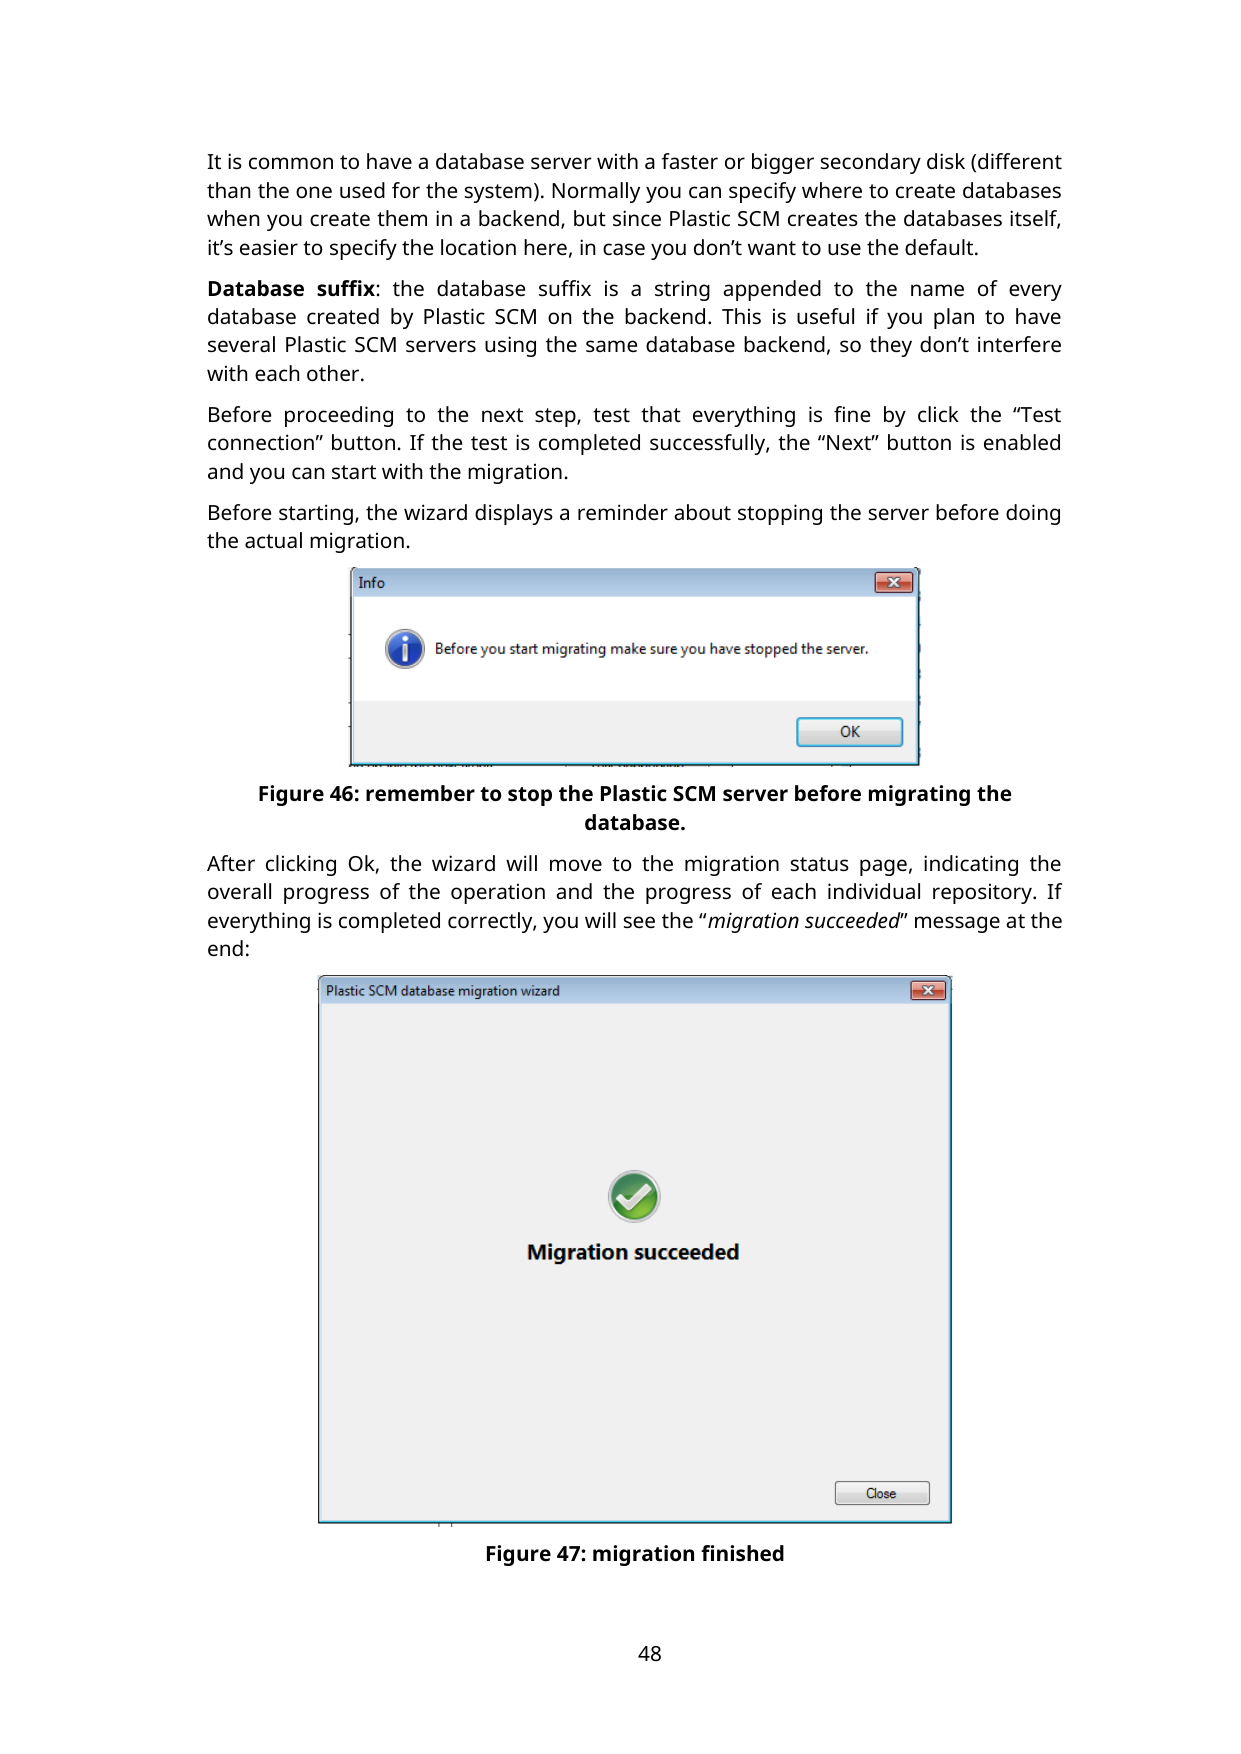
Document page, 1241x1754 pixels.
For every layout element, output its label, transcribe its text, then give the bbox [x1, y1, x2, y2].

text It is common to have a database server with a faster or bigger secondary disk (different than the one used for the system). Normally you can specify where to create databases when you create them in a backend, but since Plastic SCM creates the databases itself, it’s easier to specify the location here, in case you don’t want to use the default. [207, 147, 1063, 261]
text Figure : migration finished [207, 1539, 1063, 1568]
text Figure : remember to stop the Plastic SCM server before migrating the database. [207, 779, 1063, 836]
text Database suffix: the database suffix is a string appended to the name of every database created by Plastic SCM on the backend. This is useful if you plan to have several Plastic SCM servers using the same database backend, so they don’t interfere with each other. [207, 274, 1063, 387]
picture [317, 975, 953, 1527]
text Before proceeding to the next step, test that everything is fine by click the “Test connection” button. If the test is completed successfully, the “Next” button is enabled and you can start with the migration. [207, 400, 1063, 485]
text After clicking Ok, the wizard will move to the migration status page, indicating the overall progress of the operation and the progress of each individual repository. If everything is completed correctly, you will see the “migration succeeded” message at the end: [207, 849, 1063, 963]
picture [348, 567, 922, 767]
text Before starting, the wizard displays a reminder about stopping the server before doing the actual migration. [207, 498, 1063, 555]
